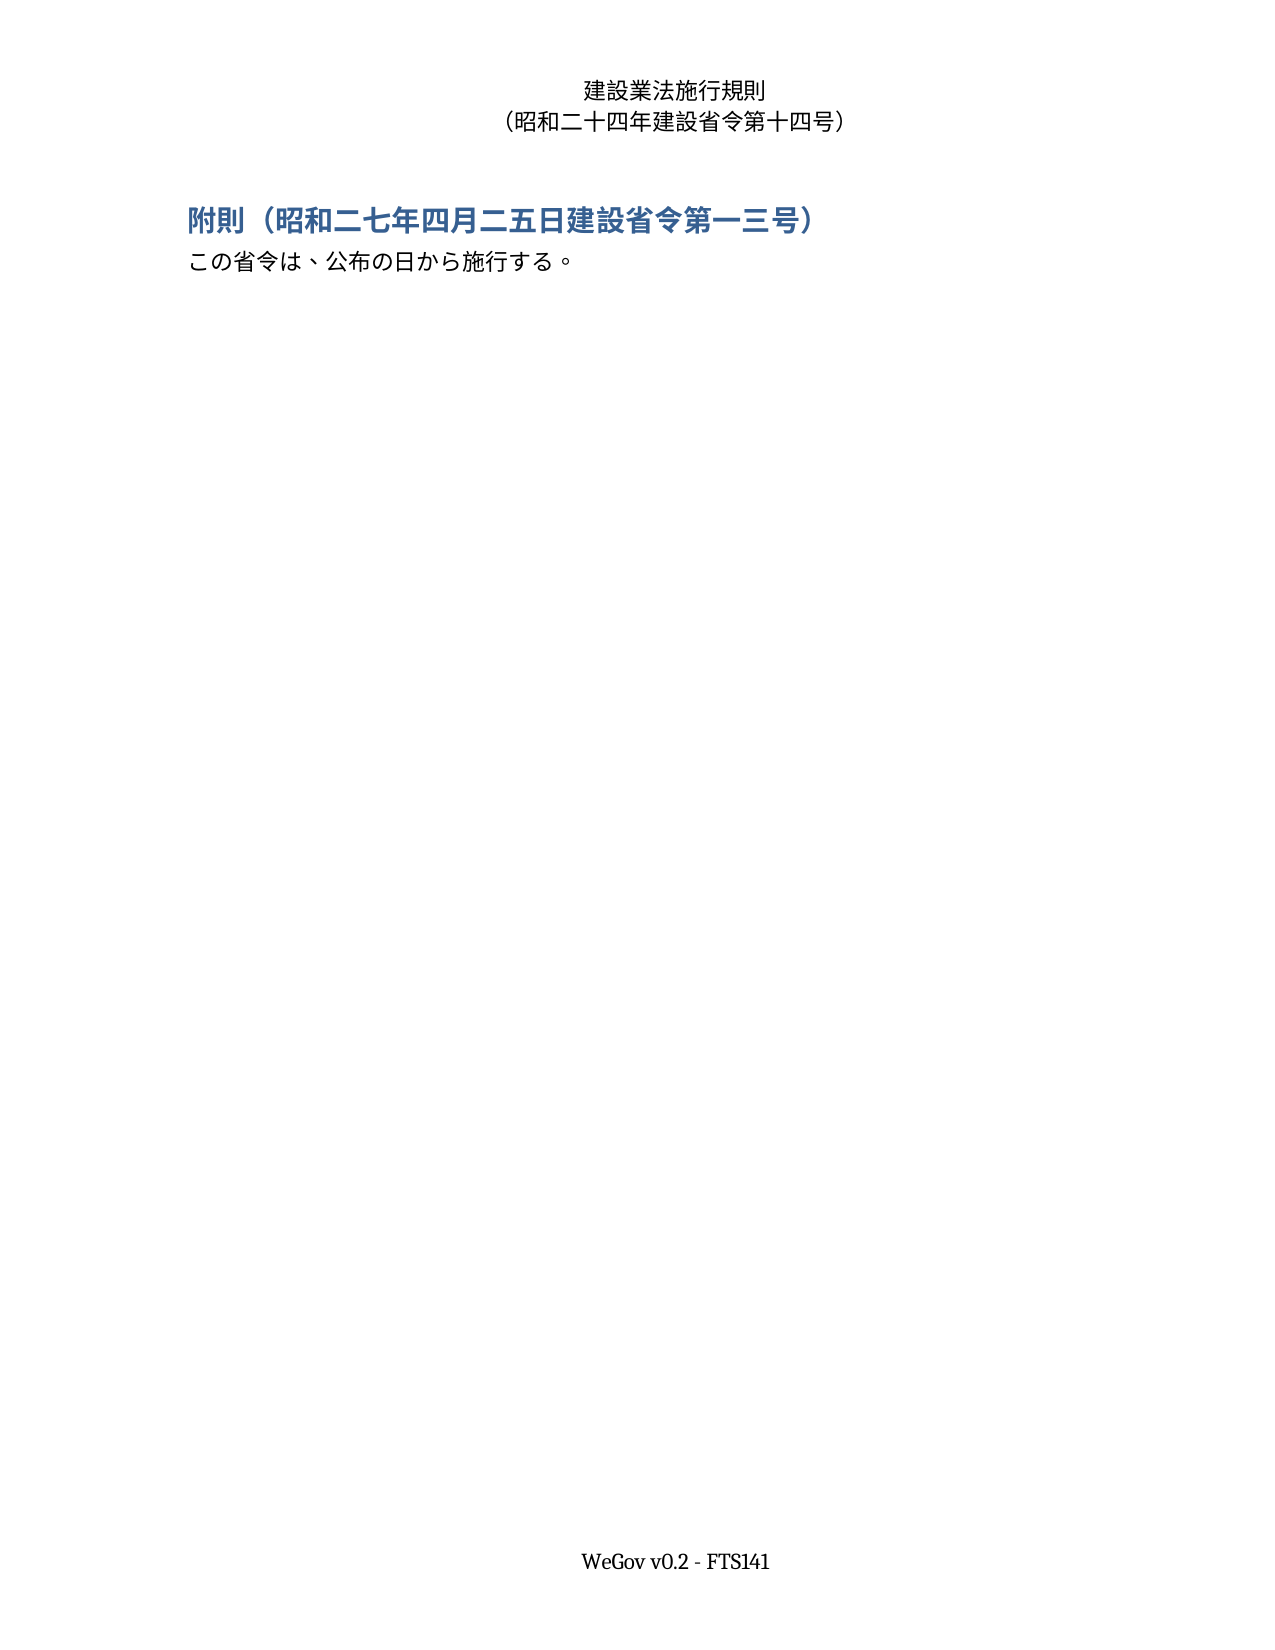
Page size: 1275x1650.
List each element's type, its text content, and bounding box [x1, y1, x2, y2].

subtitle 附則（昭和二七年四月二五日建設省令第一三号） [187, 200, 1087, 240]
text この省令は、公布の日から施行する。 [187, 246, 1087, 277]
